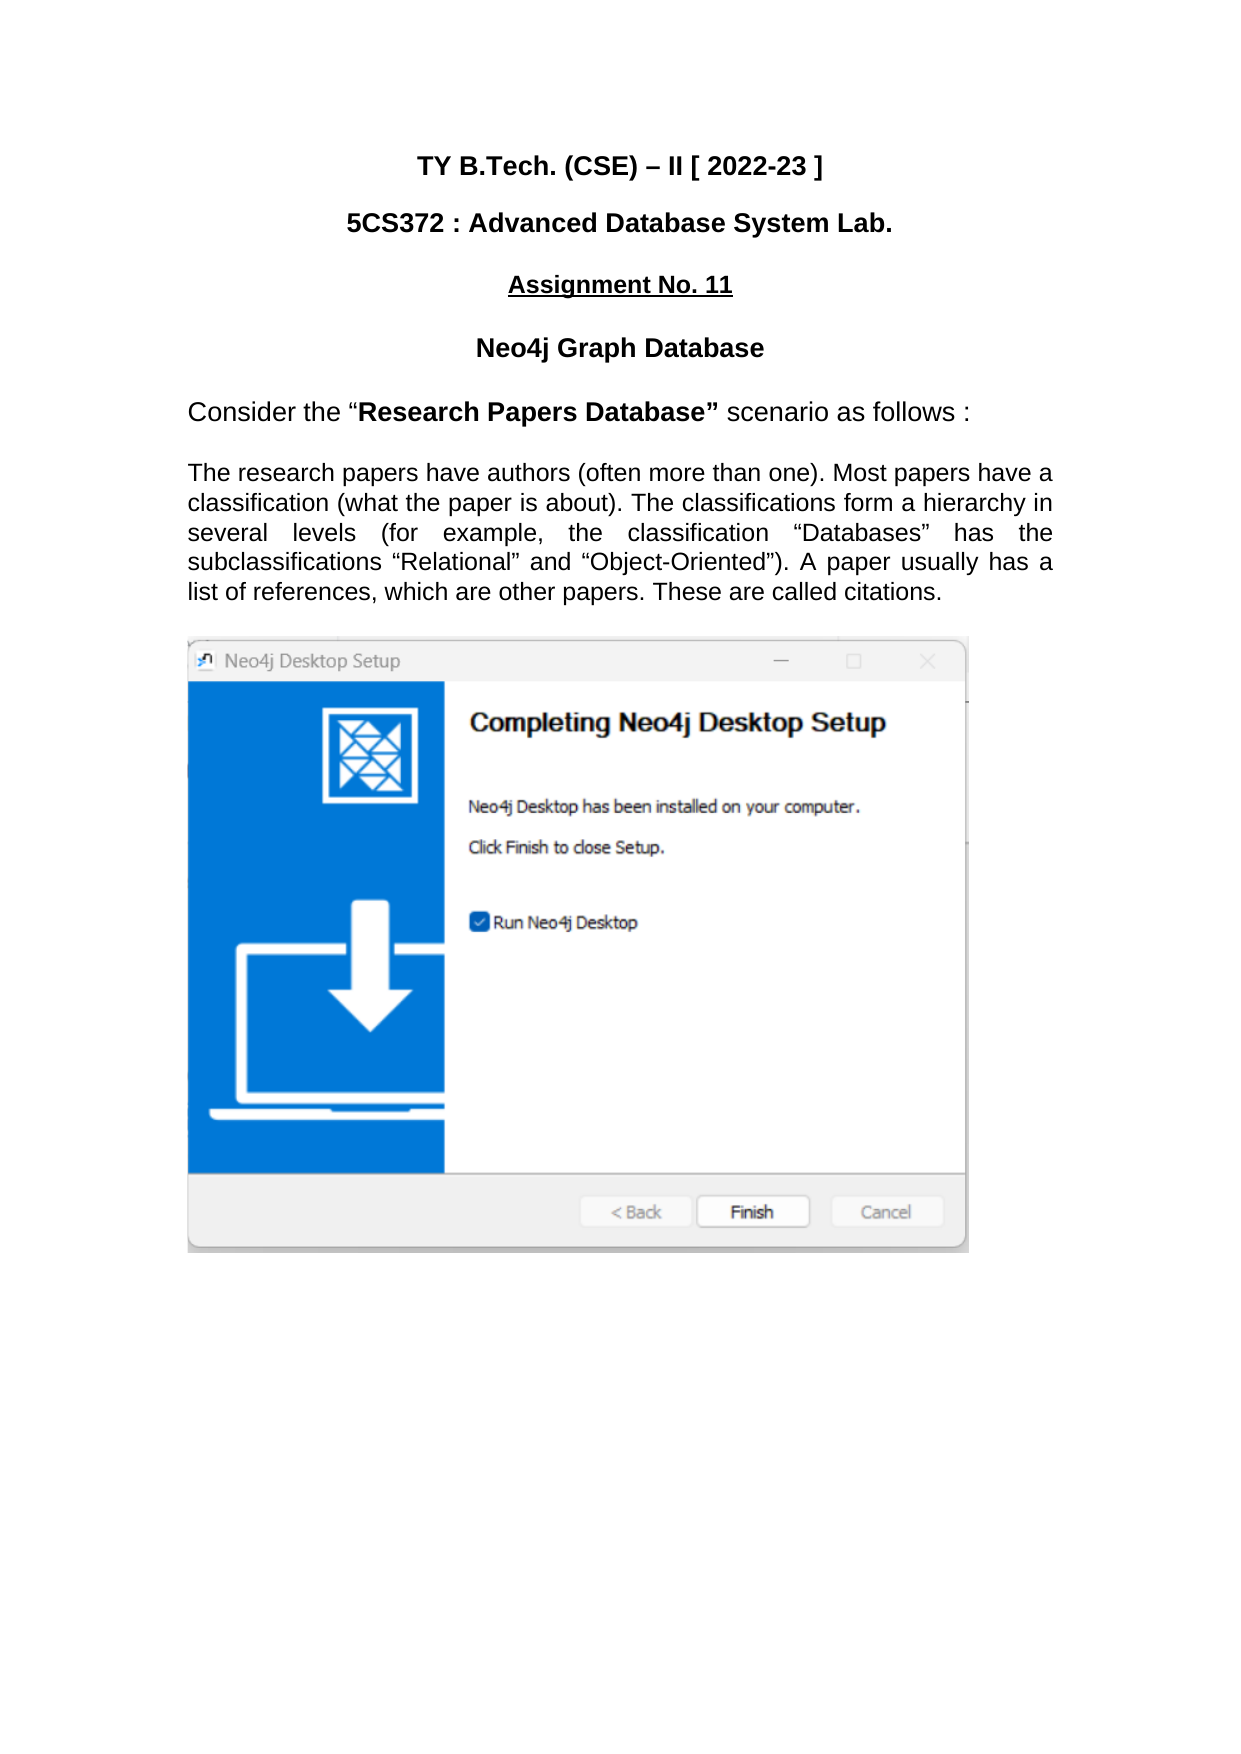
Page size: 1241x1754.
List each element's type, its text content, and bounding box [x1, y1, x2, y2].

text Neo4j Graph Database [187, 332, 1053, 363]
text TY B.Tech. (CSE) – II [ 2022-23 ] [187, 150, 1053, 181]
picture [187, 636, 969, 1253]
text Assignment No. 11 [187, 271, 1053, 299]
text The research papers have authors (often more than one). Most papers have a classification (what the paper is about). The classifications form a hierarchy in several levels (for example, the classification “Databases” has the subclassifications “Relational” and “Object-Oriented”). A paper usually has a list of references, which are other papers. These are called citations. [187, 458, 1054, 606]
text Consider the “Research Papers Database” scenario as follows : [187, 396, 1053, 427]
text 5CS372 : Advanced Database System Lab. [187, 207, 1052, 238]
